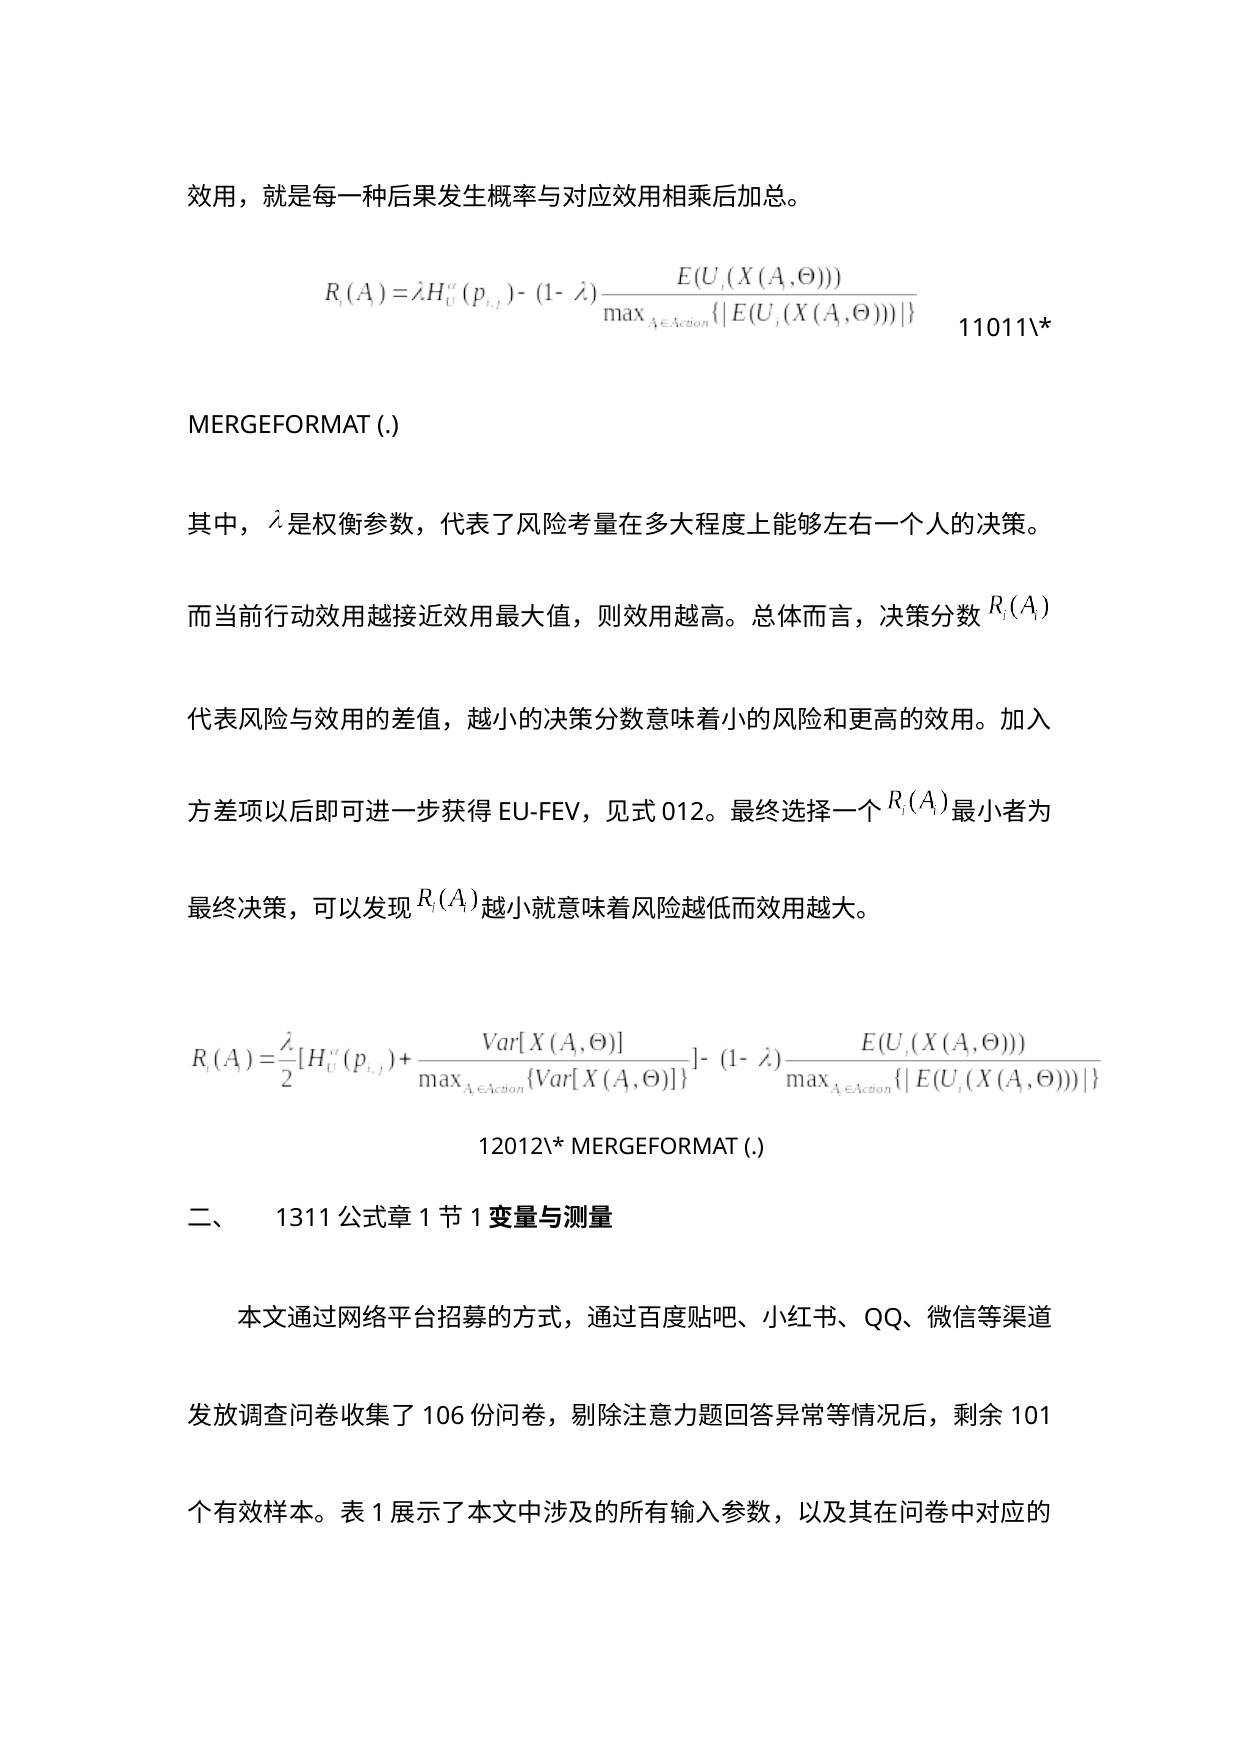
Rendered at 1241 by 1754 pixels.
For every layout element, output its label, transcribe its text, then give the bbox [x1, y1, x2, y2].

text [187, 1283, 1053, 1543]
list 变量与测量 [187, 1183, 1053, 1248]
text 其中，是权衡参数，代表了风险考量在多大程度上能够左右一个人的决策。而当前行动效用越接近效用最大值，则效用越高。总体而言，决策分数代表风险与效用的差值，越小的决策分数意味着小的风险和更高的效用。加入方差项以后即可进一步获得EU-FEV，见式。最终选择一个最小者为最终决策，可以发现越小就意味着风险越低而效用越大。 [187, 490, 1053, 945]
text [187, 162, 1053, 227]
